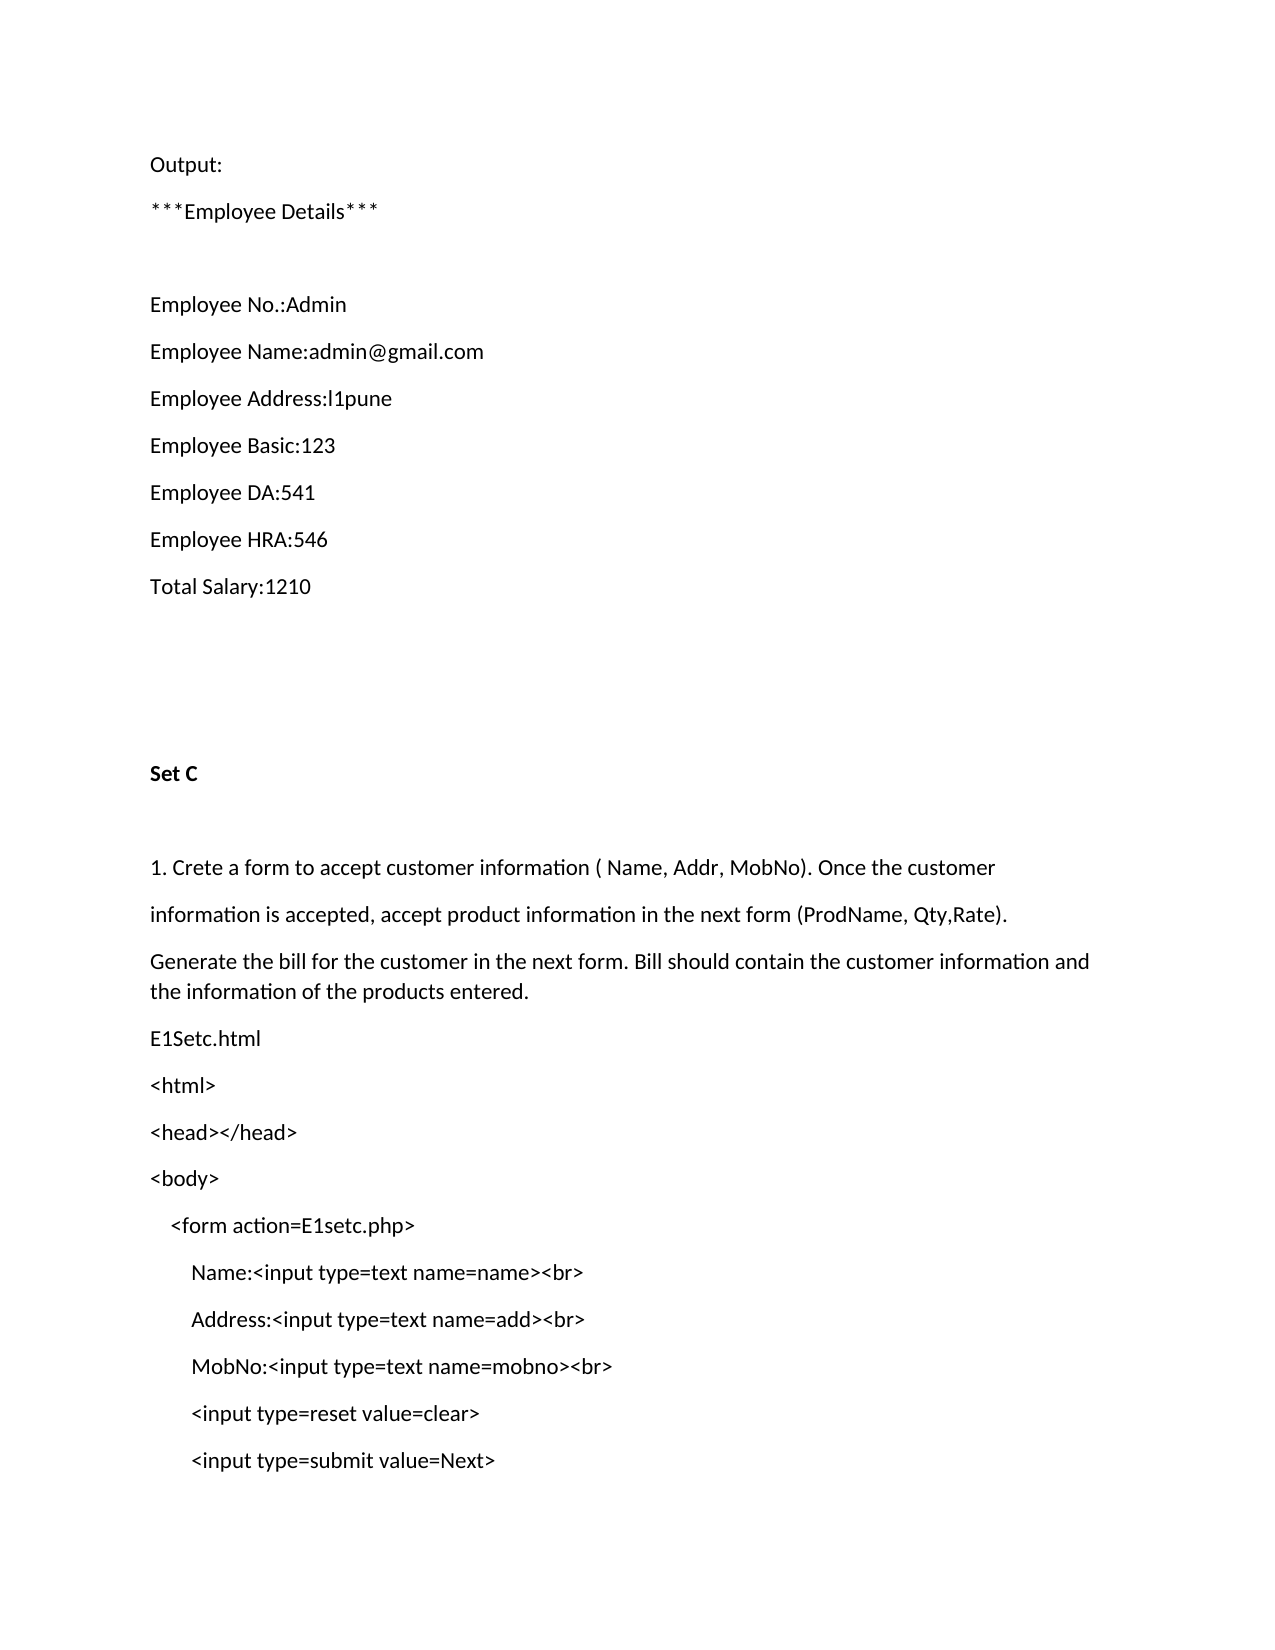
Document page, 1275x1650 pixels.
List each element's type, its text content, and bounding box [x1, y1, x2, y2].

text Set C [150, 759, 1125, 787]
text <body> [150, 1164, 1125, 1193]
text E1Setc.html [150, 1024, 1125, 1052]
text MobNo:<input type=text name=mobno><br> [150, 1352, 1125, 1380]
text Total Salary:1210 [150, 572, 1125, 600]
text Employee Name:admin@gmail.com [150, 337, 1125, 366]
text <form action=E1setc.php> [150, 1211, 1125, 1239]
text Employee Address:l1pune [150, 384, 1125, 412]
text Employee Basic:123 [150, 431, 1125, 459]
text information is accepted, accept product information in the next form (ProdName, Qty,Rate). [150, 900, 1125, 928]
text <input type=reset value=clear> [150, 1399, 1125, 1427]
text Employee DA:541 [150, 478, 1125, 506]
text Employee HRA:546 [150, 525, 1125, 553]
text <head></head> [150, 1118, 1125, 1146]
text Address:<input type=text name=add><br> [150, 1305, 1125, 1333]
text <input type=submit value=Next> [150, 1446, 1125, 1474]
text Generate the bill for the customer in the next form. Bill should contain the customer information and the information of the products entered. [150, 947, 1125, 1005]
text Employee No.:Admin [150, 291, 1125, 319]
text Name:<input type=text name=name><br> [150, 1258, 1125, 1286]
text <html> [150, 1071, 1125, 1099]
text 1. Crete a form to accept customer information ( Name, Addr, MobNo). Once the customer [150, 853, 1125, 881]
text ***Employee Details*** [150, 197, 1125, 225]
text Output: [150, 150, 1125, 178]
